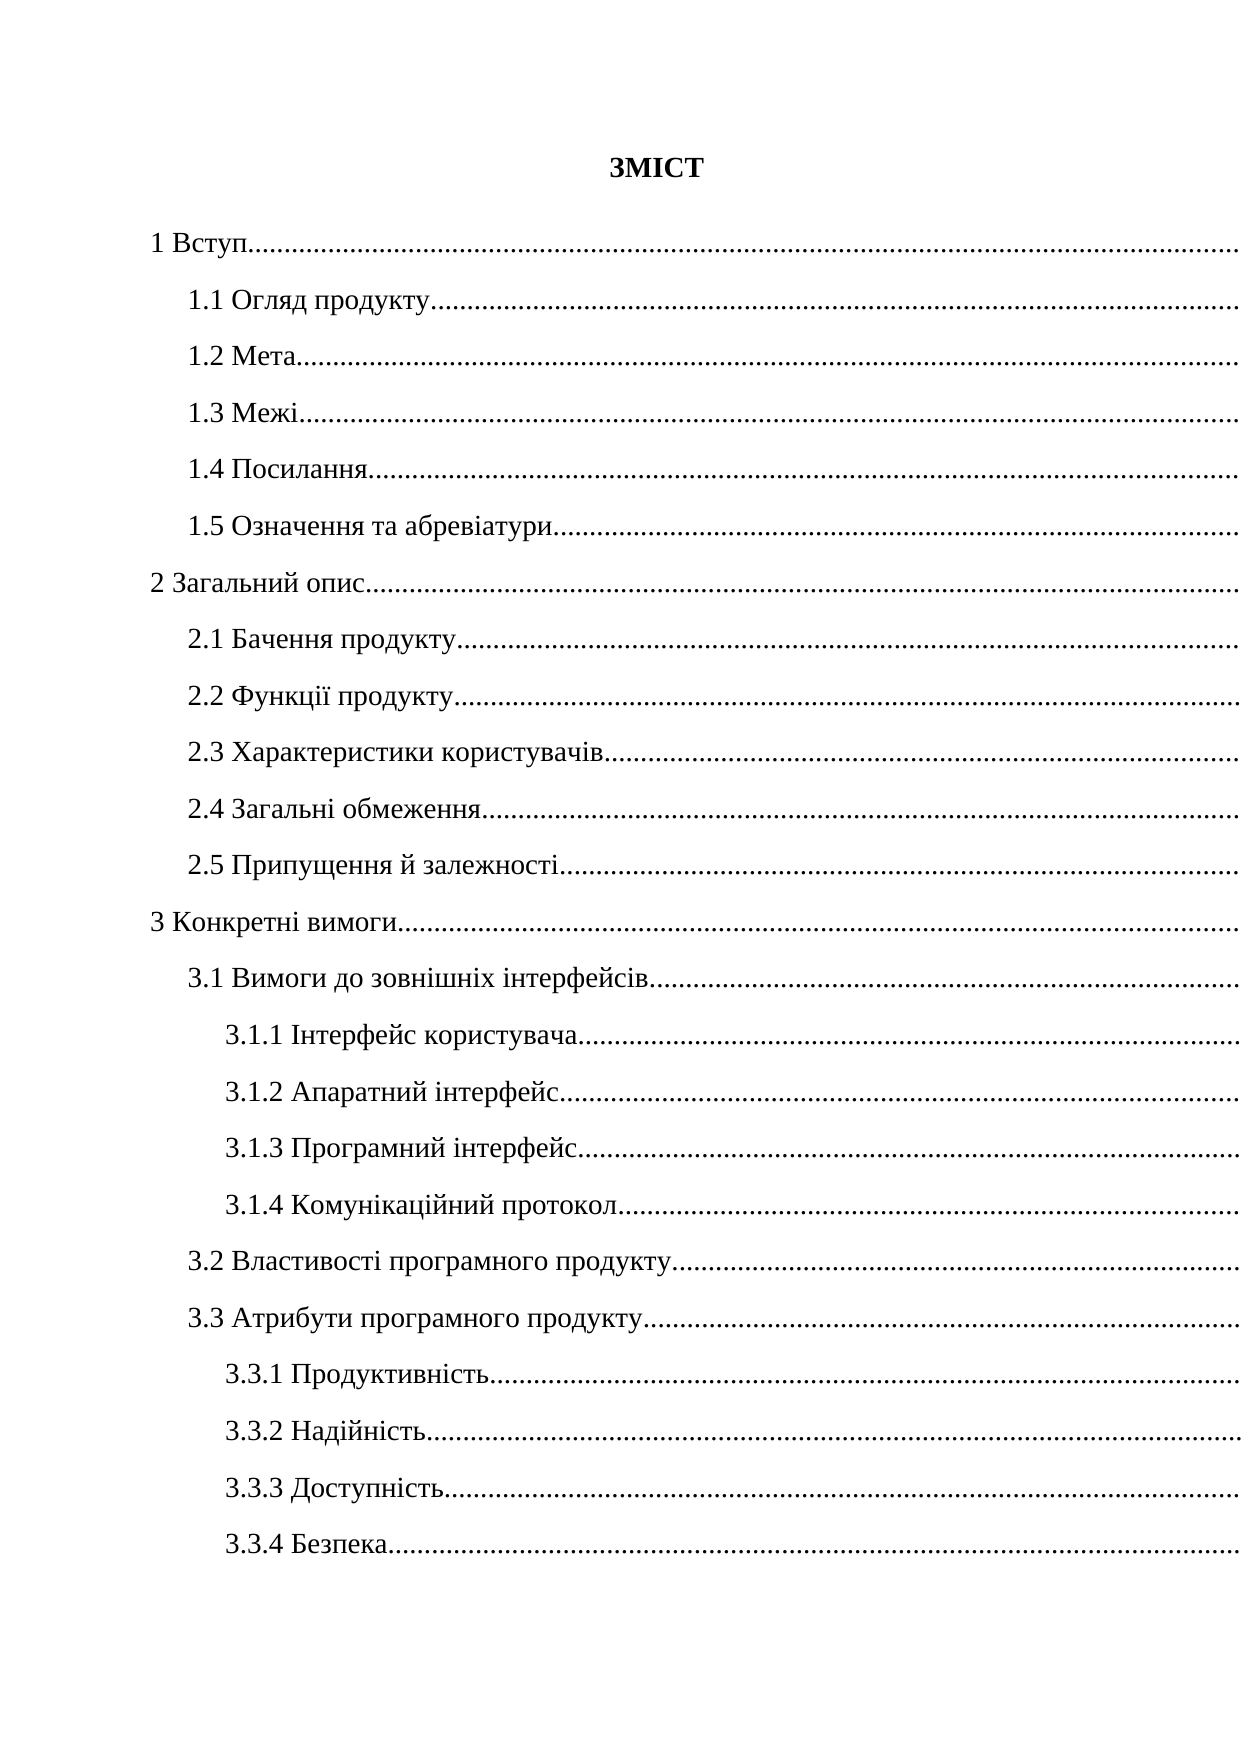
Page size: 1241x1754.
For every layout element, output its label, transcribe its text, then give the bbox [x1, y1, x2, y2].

text ЗМІСТ [150, 150, 1090, 183]
